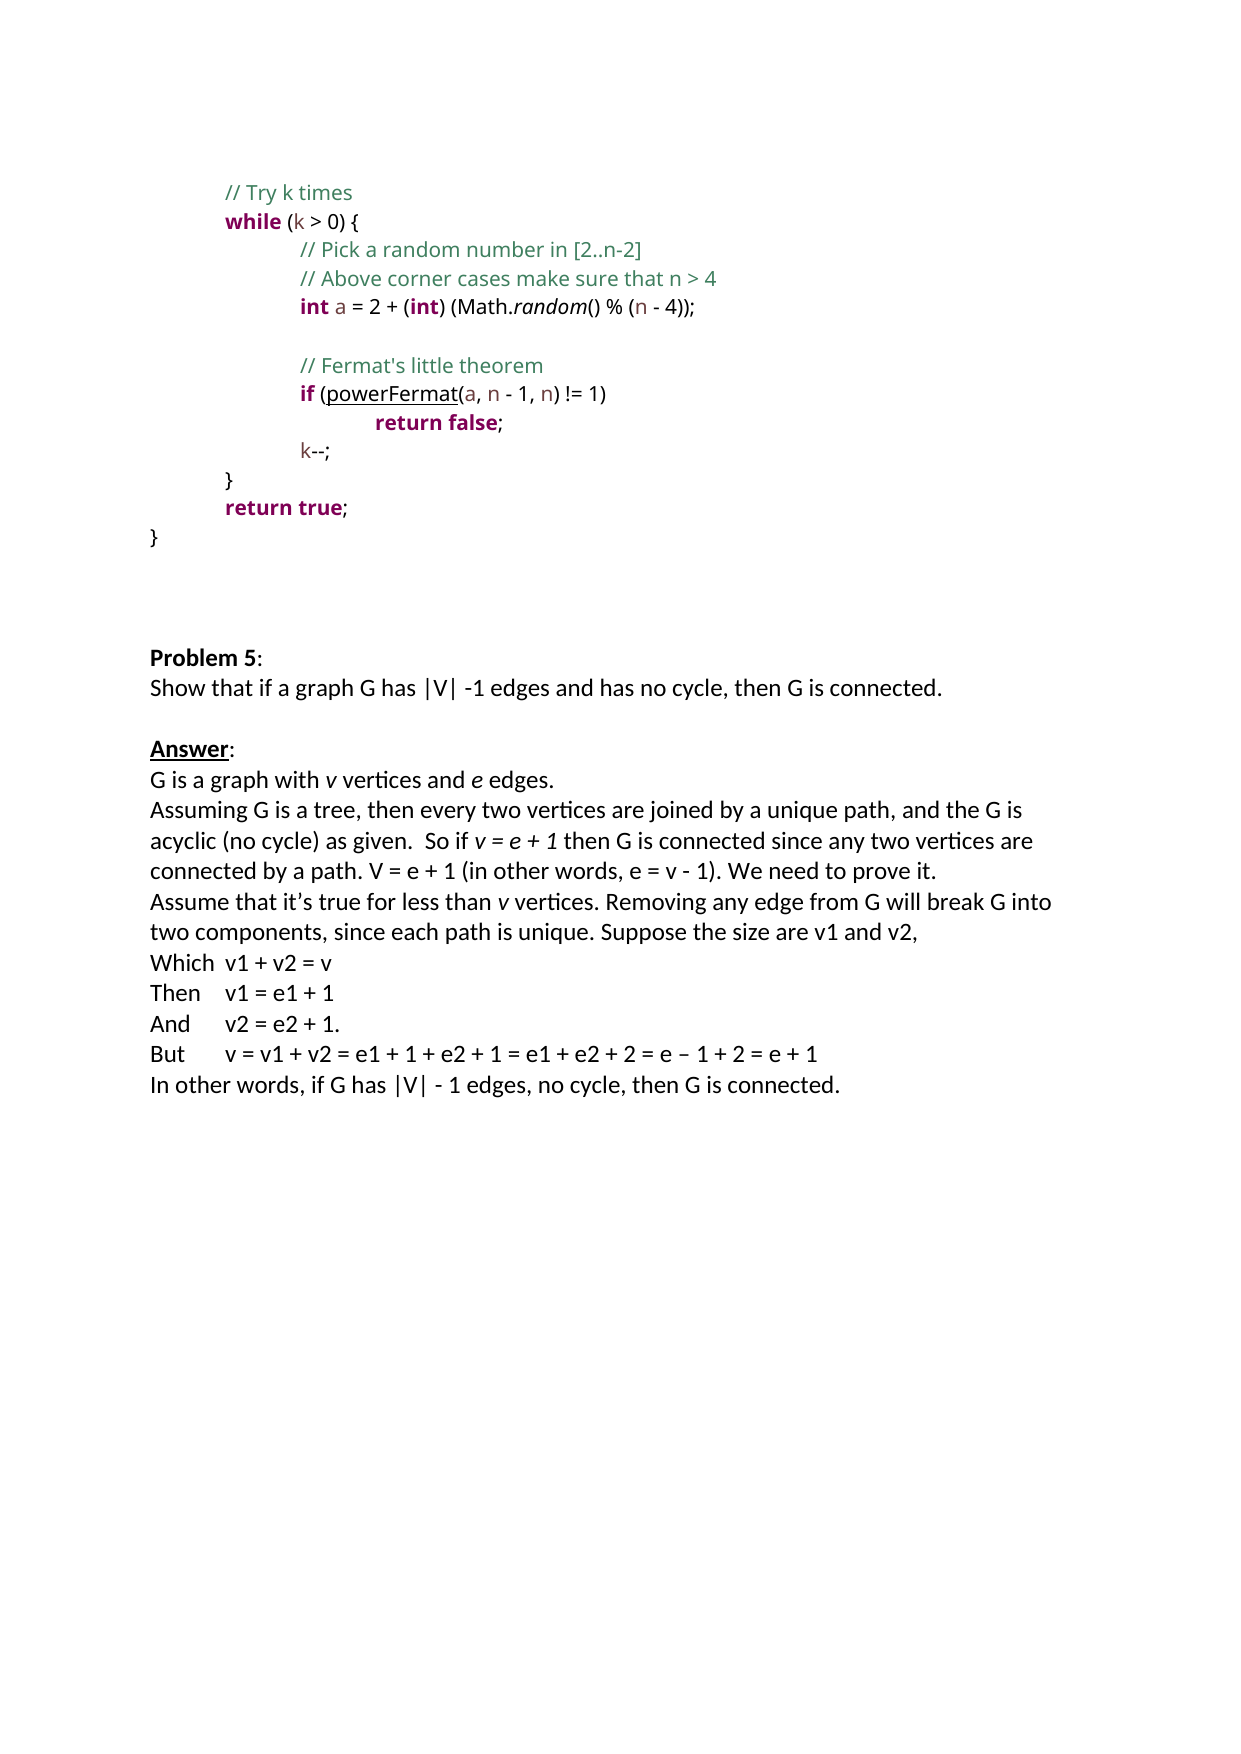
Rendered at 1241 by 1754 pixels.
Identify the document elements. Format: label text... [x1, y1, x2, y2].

text k--; [150, 436, 1090, 465]
text // Above corner cases make sure that n > 4 [150, 264, 1090, 292]
text Which v1 + v2 = v [150, 947, 1090, 977]
text Problem 5: [150, 642, 1090, 672]
text // Fermat's little theorem [150, 351, 1090, 379]
text int a = 2 + (int) (Math.random() % (n - 4)); [150, 292, 1090, 321]
text Assuming G is a tree, then every two vertices are joined by a unique path, and the G is acyclic (no cycle) as given. So if v = e + 1 then G is connected since any two vertices are connected by a path. V = e + 1 (in other words, e = v - 1). We need to prove it. [150, 794, 1090, 886]
text Show that if a graph G has |V| -1 edges and has no cycle, then G is connected. [150, 672, 1090, 703]
text G is a graph with v vertices and e edges. [150, 764, 1090, 794]
text } [150, 522, 1090, 550]
text Answer: [150, 733, 1090, 764]
text } [150, 465, 1090, 493]
text Assume that it’s true for less than v vertices. Removing any edge from G will break G into two components, since each path is unique. Suppose the size are v1 and v2, [150, 886, 1090, 947]
text // Try k times [150, 178, 1090, 207]
text return false; [150, 408, 1090, 436]
text // Pick a random number in [2..n-2] [150, 235, 1090, 264]
text return true; [150, 493, 1090, 522]
text And v2 = e2 + 1. [150, 1008, 1090, 1038]
text But v = v1 + v2 = e1 + 1 + e2 + 1 = e1 + e2 + 2 = e – 1 + 2 = e + 1 [150, 1038, 1090, 1069]
text In other words, if G has |V| - 1 edges, no cycle, then G is connected. [150, 1069, 1090, 1099]
text Then v1 = e1 + 1 [150, 977, 1090, 1008]
text while (k > 0) { [150, 207, 1090, 235]
text if (powerFermat(a, n - 1, n) != 1) [150, 379, 1090, 408]
